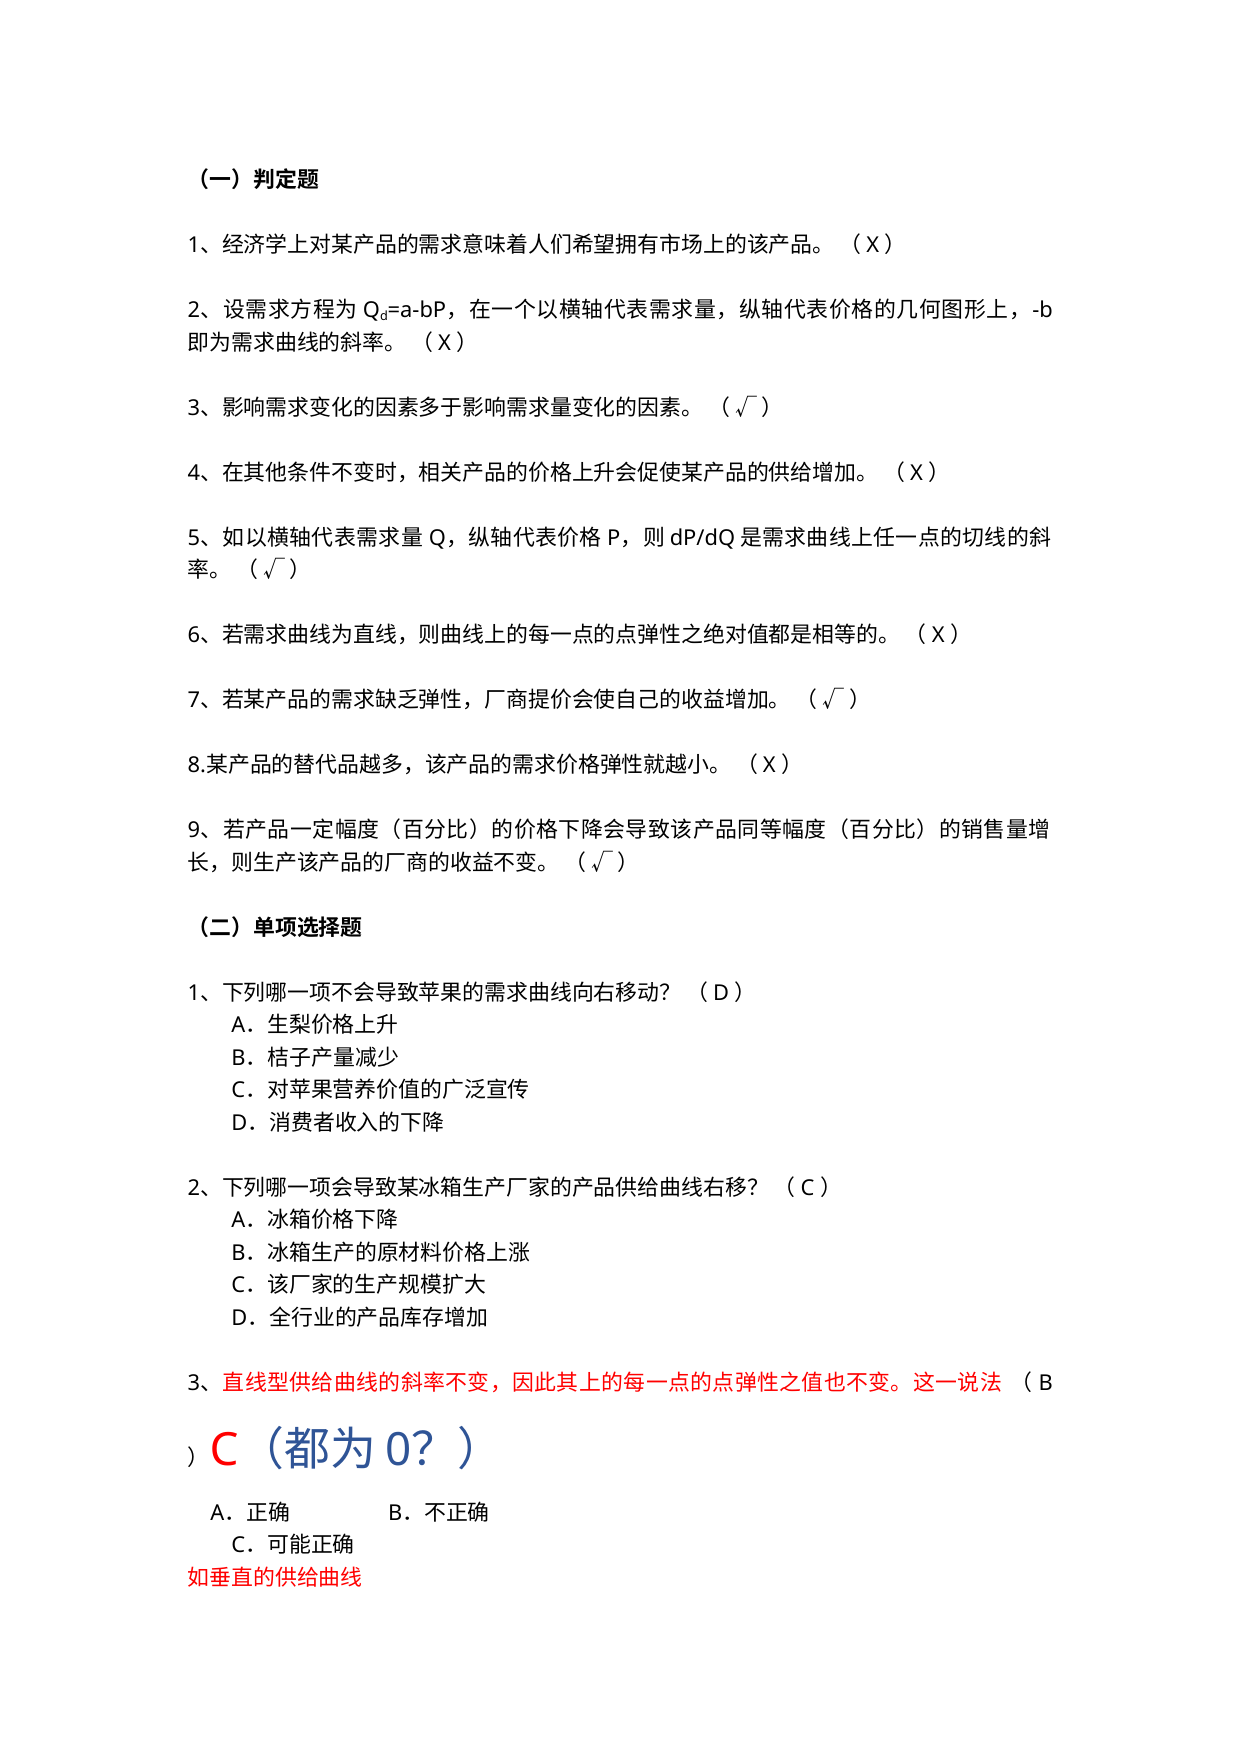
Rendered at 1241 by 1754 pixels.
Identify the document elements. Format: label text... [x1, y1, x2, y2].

text B．冰箱生产的原材料价格上涨 [187, 1234, 1053, 1267]
text 2、下列哪一项会导致某冰箱生产厂家的产品供给曲线右移？ （ C ） [187, 1169, 1053, 1202]
text A．正确 B．不正确 [187, 1494, 1053, 1527]
text 3、直线型供给曲线的斜率不变，因此其上的每一点的点弹性之值也不变。这一说法 （ B ）C（都为0？） [187, 1364, 1053, 1494]
text C．对苹果营养价值的广泛宣传 [187, 1072, 1053, 1104]
text 6、若需求曲线为直线，则曲线上的每一点的点弹性之绝对值都是相等的。 （ X ） [187, 617, 1053, 649]
text 5、如以横轴代表需求量Q，纵轴代表价格P，则dP/dQ是需求曲线上任一点的切线的斜率。 （ √ ） [187, 519, 1053, 584]
text （二）单项选择题 [187, 909, 1053, 942]
text 3、影响需求变化的因素多于影响需求量变化的因素。 （ √ ） [187, 389, 1053, 422]
text C．该厂家的生产规模扩大 [187, 1267, 1053, 1299]
text 如垂直的供给曲线 [187, 1559, 1053, 1592]
text 1、经济学上对某产品的需求意味着人们希望拥有市场上的该产品。 （ X ） [187, 227, 1053, 259]
text 4、在其他条件不变时，相关产品的价格上升会促使某产品的供给增加。 （ X ） [187, 454, 1053, 487]
text C．可能正确 [187, 1527, 1053, 1559]
text 9、若产品一定幅度（百分比）的价格下降会导致该产品同等幅度（百分比）的销售量增长，则生产该产品的厂商的收益不变。 （ √ ） [187, 812, 1053, 877]
text 2、设需求方程为Qd=a-bP，在一个以横轴代表需求量，纵轴代表价格的几何图形上，-b即为需求曲线的斜率。 （ X ） [187, 292, 1053, 357]
text D．全行业的产品库存增加 [187, 1299, 1053, 1332]
text （一）判定题 [187, 162, 1053, 194]
text A．冰箱价格下降 [187, 1202, 1053, 1234]
text 8.某产品的替代品越多，该产品的需求价格弹性就越小。 （ X ） [187, 747, 1053, 779]
text 1、下列哪一项不会导致苹果的需求曲线向右移动？ （ D ） [187, 974, 1053, 1007]
text D．消费者收入的下降 [187, 1104, 1053, 1137]
text B．桔子产量减少 [187, 1039, 1053, 1072]
text 7、若某产品的需求缺乏弹性，厂商提价会使自己的收益增加。 （ √ ） [187, 682, 1053, 714]
text A．生梨价格上升 [187, 1007, 1053, 1039]
